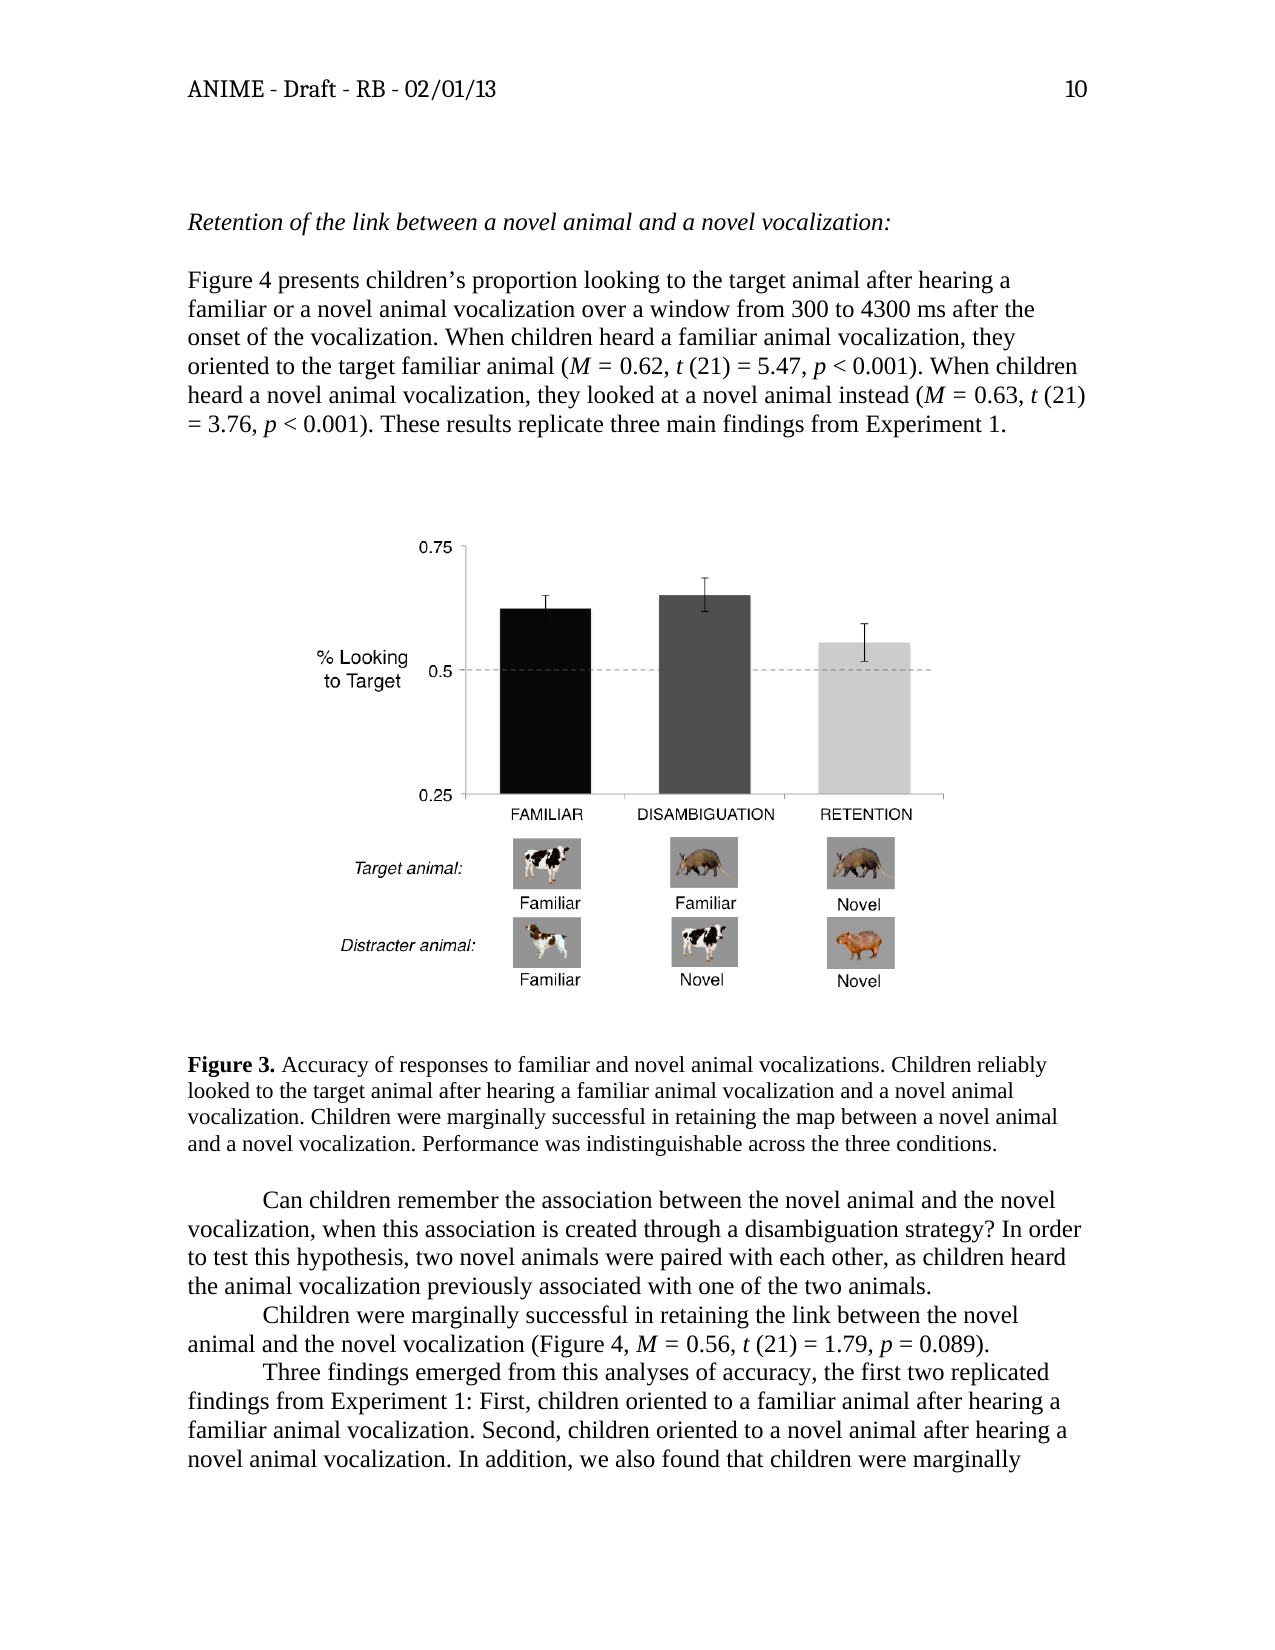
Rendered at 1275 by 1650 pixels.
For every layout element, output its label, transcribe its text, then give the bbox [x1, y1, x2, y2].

text Figure 4 presents children’s proportion looking to the target animal after hearing a familiar or a novel animal vocalization over a window from 300 to 4300 ms after the onset of the vocalization. When children heard a familiar animal vocalization, they oriented to the target familiar animal (M = 0.62, t (21) = 5.47, p < 0.001). When children heard a novel animal vocalization, they looked at a novel animal instead (M = 0.63, t (21) = 3.76, p < 0.001). These results replicate three main findings from Experiment 1. [187, 265, 1087, 437]
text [187, 1357, 1087, 1472]
picture [315, 523, 960, 994]
text Can children remember the association between the novel animal and the novel vocalization, when this association is created through a disambiguation strategy? In order to test this hypothesis, two novel animals were paired with each other, as children heard the animal vocalization previously associated with one of the two animals. [187, 1185, 1087, 1300]
text Retention of the link between a novel animal and a novel vocalization: [187, 207, 1087, 236]
text Children were marginally successful in retaining the link between the novel animal and the novel vocalization (Figure 4, M = 0.56, t (21) = 1.79, p = 0.089). [187, 1300, 1087, 1357]
text Figure 3. Accuracy of responses to familiar and novel animal vocalizations. Children reliably looked to the target animal after hearing a familiar animal vocalization and a novel animal vocalization. Children were marginally successful in retaining the map between a novel animal and a novel vocalization. Performance was indistinguishable across the three conditions. [187, 1051, 1087, 1156]
